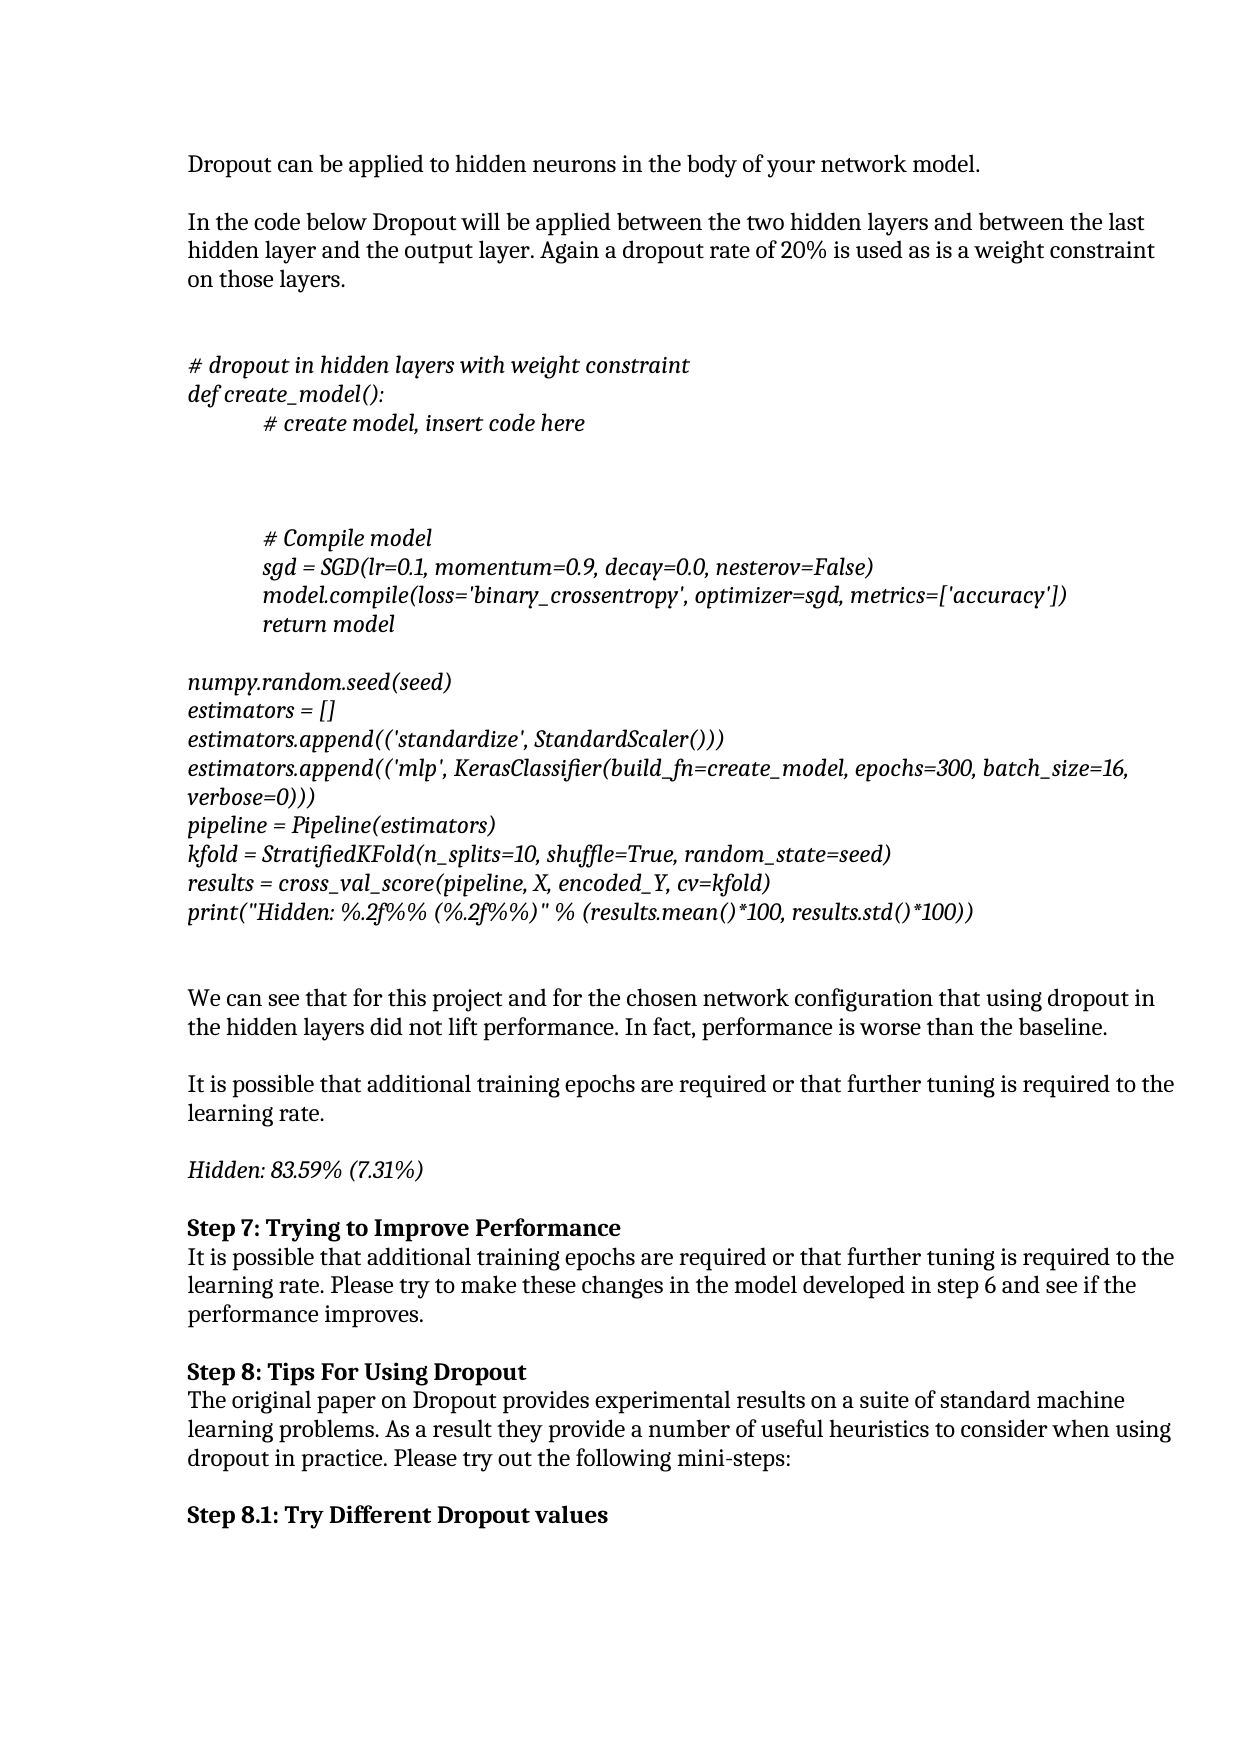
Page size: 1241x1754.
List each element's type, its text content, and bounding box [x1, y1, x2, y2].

text Step 8.1: Try Different Dropout values [187, 1501, 1182, 1530]
text sgd = SGD(lr=0.1, momentum=0.9, decay=0.0, nesterov=False) [187, 552, 1182, 581]
text numpy.random.seed(seed) [187, 667, 1182, 696]
text results = cross_val_score(pipeline, X, encoded_Y, cv=kfold) [187, 869, 1182, 897]
text Step 8: Tips For Using Dropout [187, 1357, 1182, 1386]
text def create_model(): [187, 380, 1182, 409]
text kfold = StratifiedKFold(n_splits=10, shuffle=True, random_state=seed) [187, 840, 1182, 869]
text Step 7: Trying to Improve Performance [187, 1214, 1182, 1242]
text It is possible that additional training epochs are required or that further tuning is required to the learning rate. Please try to make these changes in the model developed in step 6 and see if the performance improves. [187, 1242, 1182, 1329]
text pipeline = Pipeline(estimators) [187, 811, 1182, 840]
text estimators = [] [187, 696, 1182, 725]
text In the code below Dropout will be applied between the two hidden layers and between the last hidden layer and the output layer. Again a dropout rate of 20% is used as is a weight constraint on those layers. [187, 207, 1182, 294]
text estimators.append(('mlp', KerasClassifier(build_fn=create_model, epochs=300, batch_size=16, verbose=0))) [187, 754, 1182, 811]
text We can see that for this project and for the chosen network configuration that using dropout in the hidden layers did not lift performance. In fact, performance is worse than the baseline. [187, 984, 1182, 1041]
text It is possible that additional training epochs are required or that further tuning is required to the learning rate. [187, 1070, 1182, 1127]
text # dropout in hidden layers with weight constraint [187, 351, 1182, 380]
text The original paper on Dropout provides experimental results on a suite of standard machine learning problems. As a result they provide a number of useful heuristics to consider when using dropout in practice. Please try out the following mini-steps: [187, 1386, 1182, 1472]
text Hidden: 83.59% (7.31%) [187, 1156, 1182, 1185]
text model.compile(loss='binary_crossentropy', optimizer=sgd, metrics=['accuracy']) [187, 581, 1182, 610]
text return model [187, 610, 1182, 639]
text # create model, insert code here [187, 409, 1182, 437]
text estimators.append(('standardize', StandardScaler())) [187, 725, 1182, 754]
text Dropout can be applied to hidden neurons in the body of your network model. [187, 150, 1182, 179]
text # Compile model [187, 524, 1182, 552]
text print("Hidden: %.2f%% (%.2f%%)" % (results.mean()*100, results.std()*100)) [187, 897, 1182, 926]
